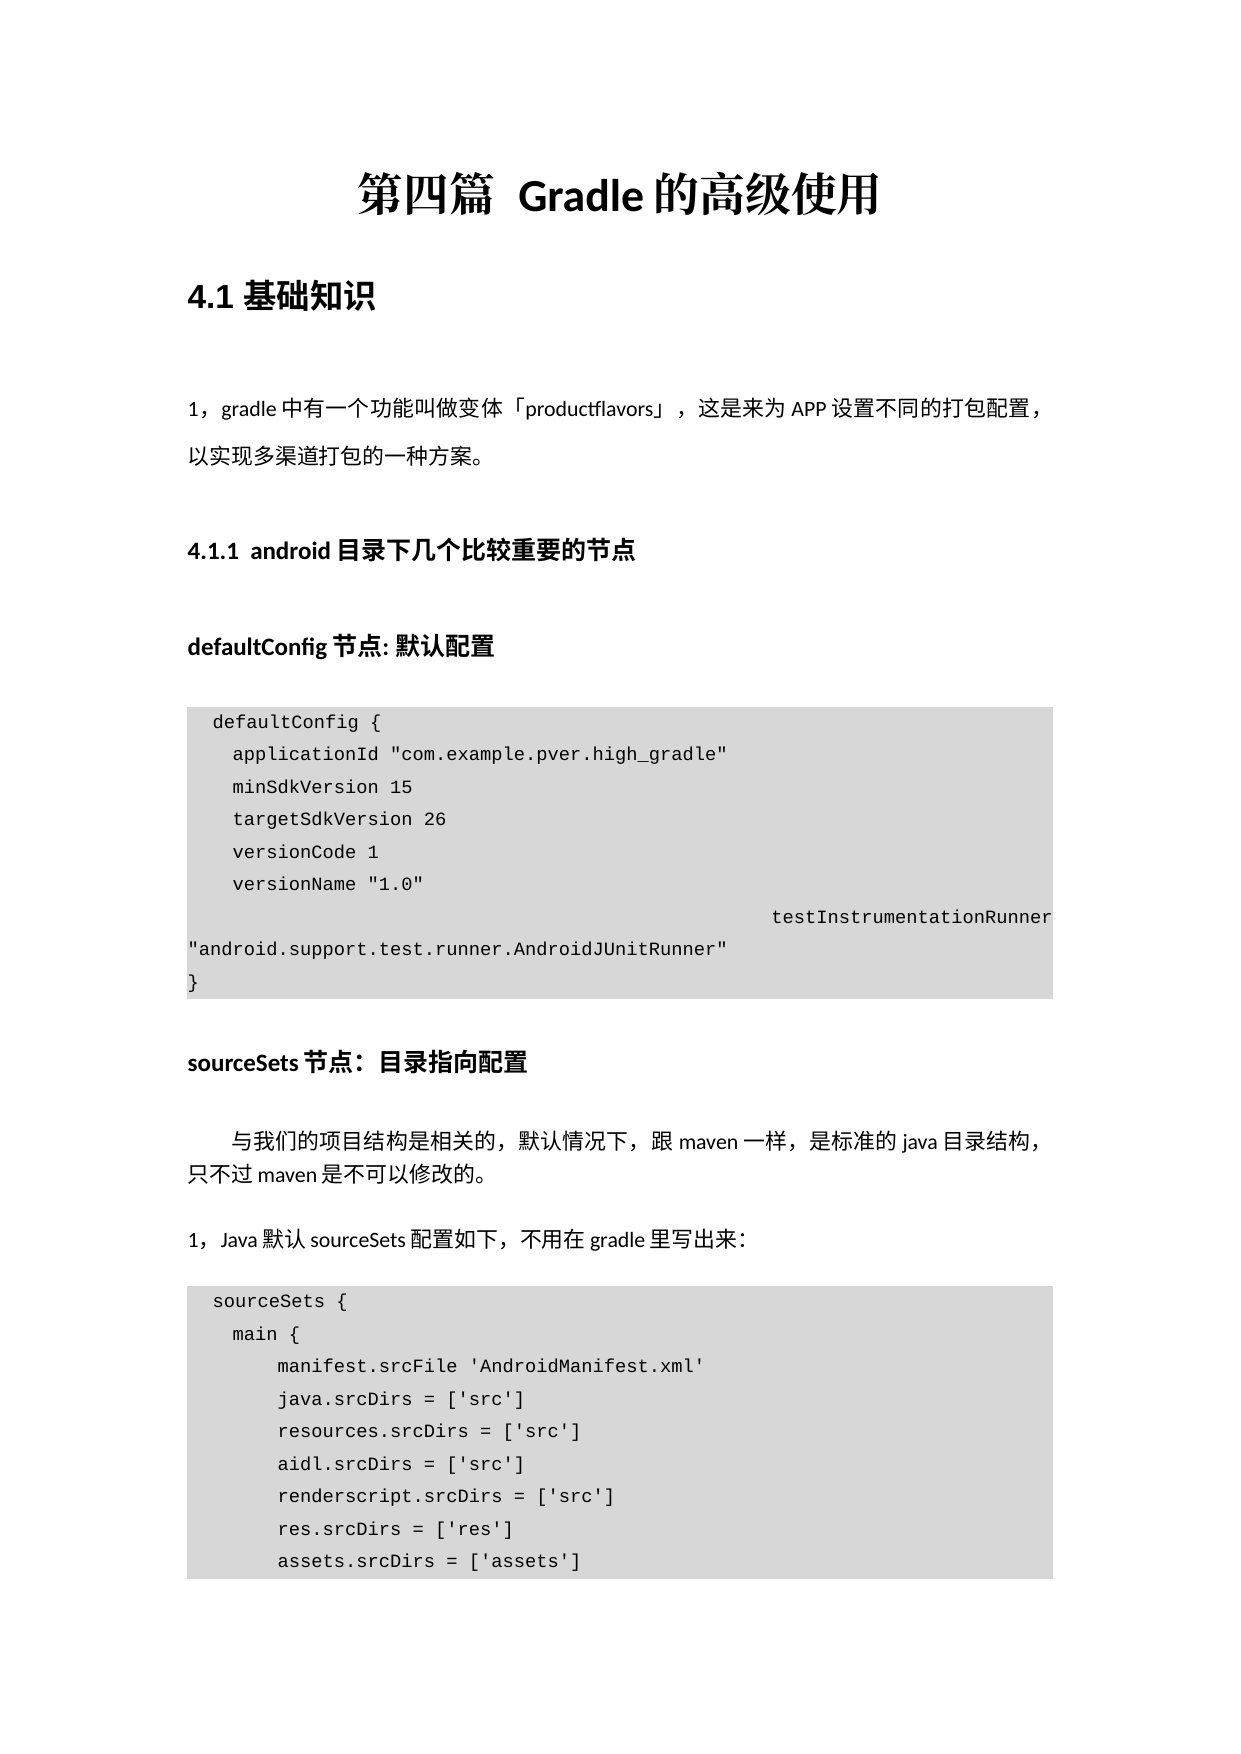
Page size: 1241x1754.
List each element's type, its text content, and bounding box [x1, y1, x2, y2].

subtitle defaultConfig节点: 默认配置 [187, 612, 1053, 677]
subtitle 4.1 基础知识 [187, 261, 1053, 326]
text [187, 1286, 1053, 1579]
subtitle 第四篇 Gradle的高级使用 [187, 162, 1053, 227]
subtitle sourceSets节点：目录指向配置 [187, 1028, 1053, 1093]
list Java默认sourceSets配置如下，不用在gradle里写出来： [187, 1221, 1053, 1254]
text defaultConfig { applicationId "com.example.pver.high_gradle" minSdkVersion 15 targetSdkVersion 26 versionCode 1 versionName "1.0" testInstrumentationRunner "android.support.test.runner.AndroidJUnitRunner" } [187, 707, 1053, 999]
text 与我们的项目结构是相关的，默认情况下，跟maven一样，是标准的java目录结构，只不过maven是不可以修改的。 [187, 1124, 1053, 1189]
subtitle 4.1.1 android目录下几个比较重要的节点 [187, 516, 1053, 581]
list 1，gradle中有一个功能叫做变体「productflavors」，这是来为APP设置不同的打包配置，以实现多渠道打包的一种方案。 [187, 390, 1053, 471]
